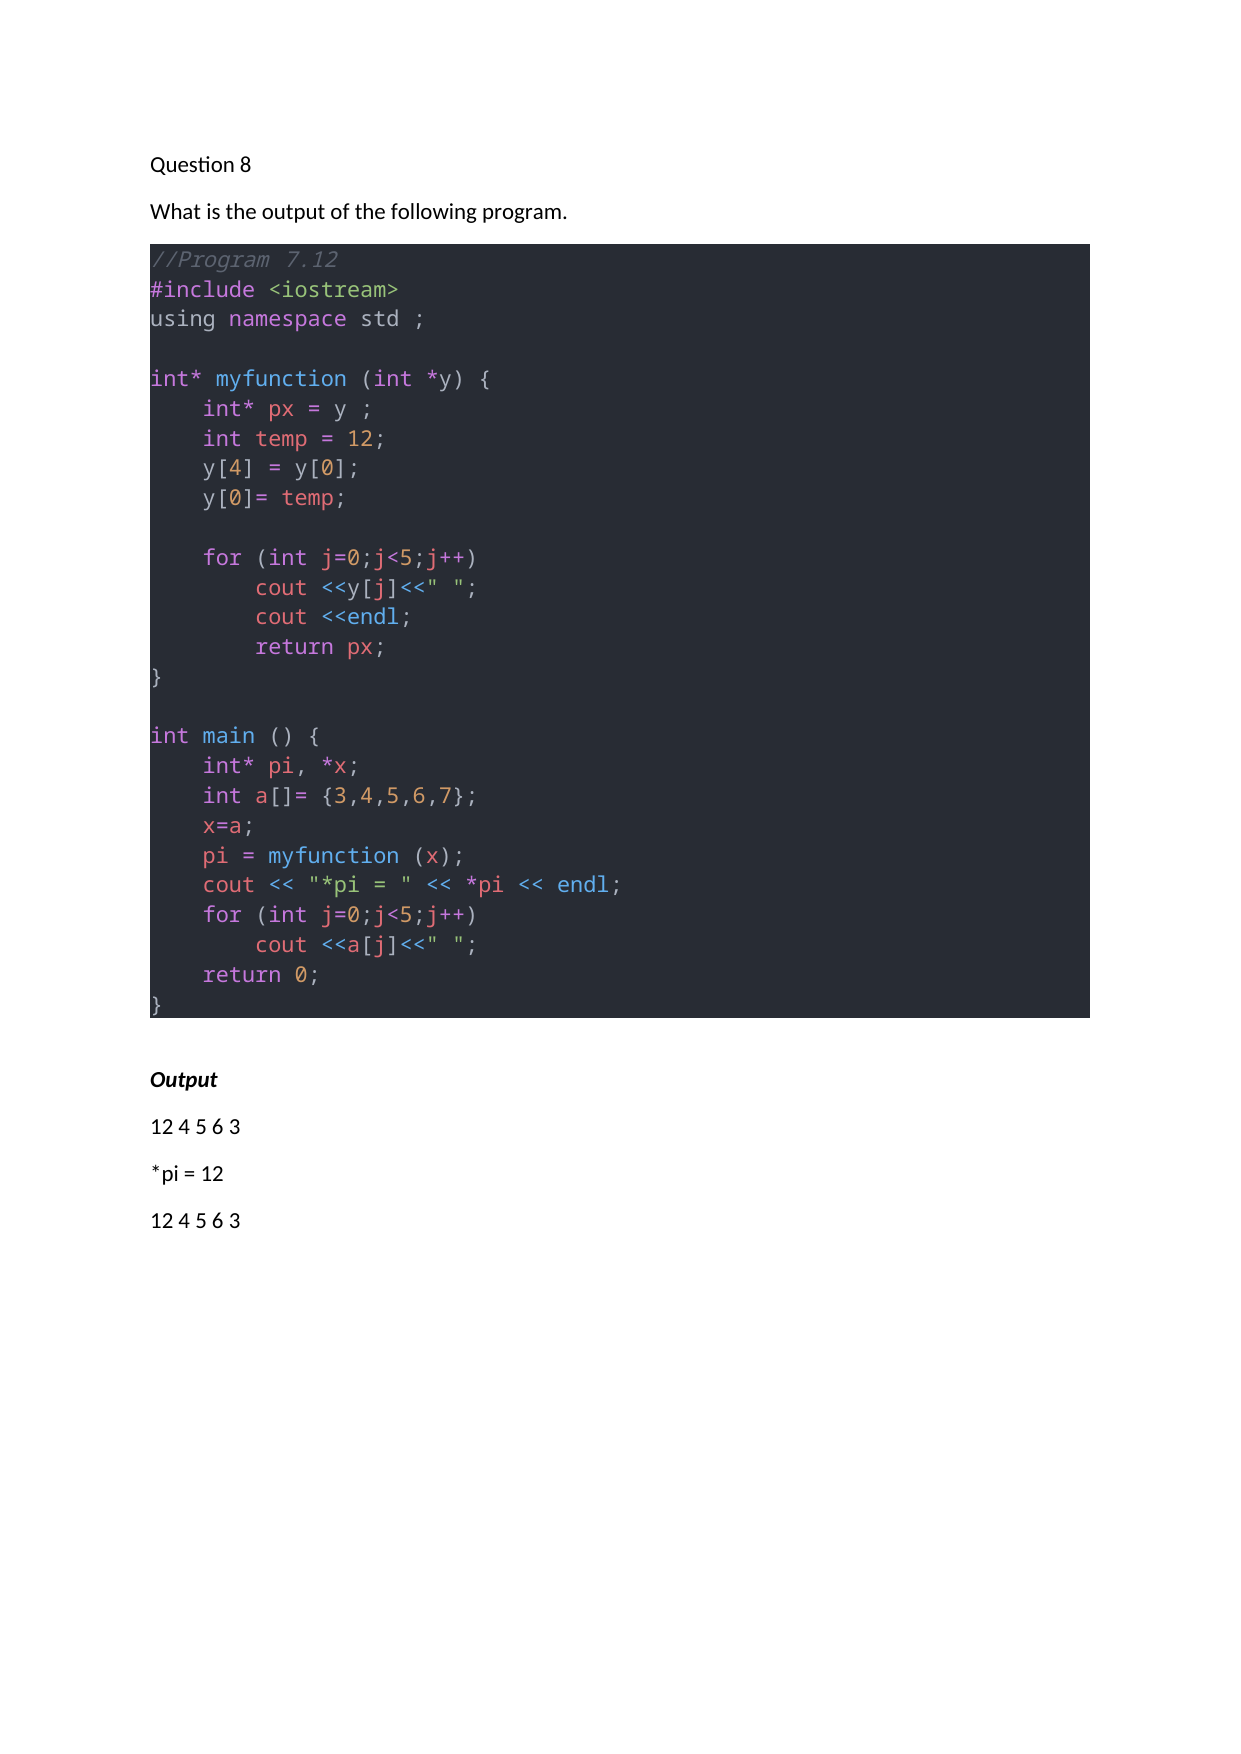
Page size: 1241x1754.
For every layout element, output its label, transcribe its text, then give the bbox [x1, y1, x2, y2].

text return 0; [150, 959, 1090, 988]
text } [150, 988, 1090, 1018]
text y[0]= temp; [150, 482, 1090, 512]
text int main () { [150, 720, 1090, 750]
text 12 4 5 6 3 [150, 1206, 1090, 1234]
text *pi = 12 [150, 1159, 1090, 1187]
text cout <<y[j]<<" "; [150, 571, 1090, 601]
text int* myfunction (int *y) { [150, 363, 1090, 393]
text return px; [150, 631, 1090, 661]
text What is the output of the following program. [150, 197, 1090, 225]
text cout << "*pi = " << *pi << endl; [150, 869, 1090, 899]
text int* px = y ; [150, 393, 1090, 422]
text 12 4 5 6 3 [150, 1112, 1090, 1140]
text cout <<a[j]<<" "; [150, 929, 1090, 959]
text //Program 7.12 [150, 244, 1090, 273]
text } [150, 661, 1090, 691]
text x=a; [150, 810, 1090, 839]
text Output [150, 1065, 1090, 1093]
text int temp = 12; [150, 422, 1090, 452]
text y[4] = y[0]; [150, 452, 1090, 482]
text int* pi, *x; [150, 750, 1090, 780]
text int a[]= {3,4,5,6,7}; [150, 780, 1090, 810]
text Question 8 [150, 150, 1090, 178]
text for (int j=0;j<5;j++) [150, 899, 1090, 929]
text for (int j=0;j<5;j++) [150, 542, 1090, 571]
text pi = myfunction (x); [150, 839, 1090, 869]
text using namespace std ; [150, 303, 1090, 333]
text cout <<endl; [150, 601, 1090, 631]
text #include <iostream> [150, 273, 1090, 303]
